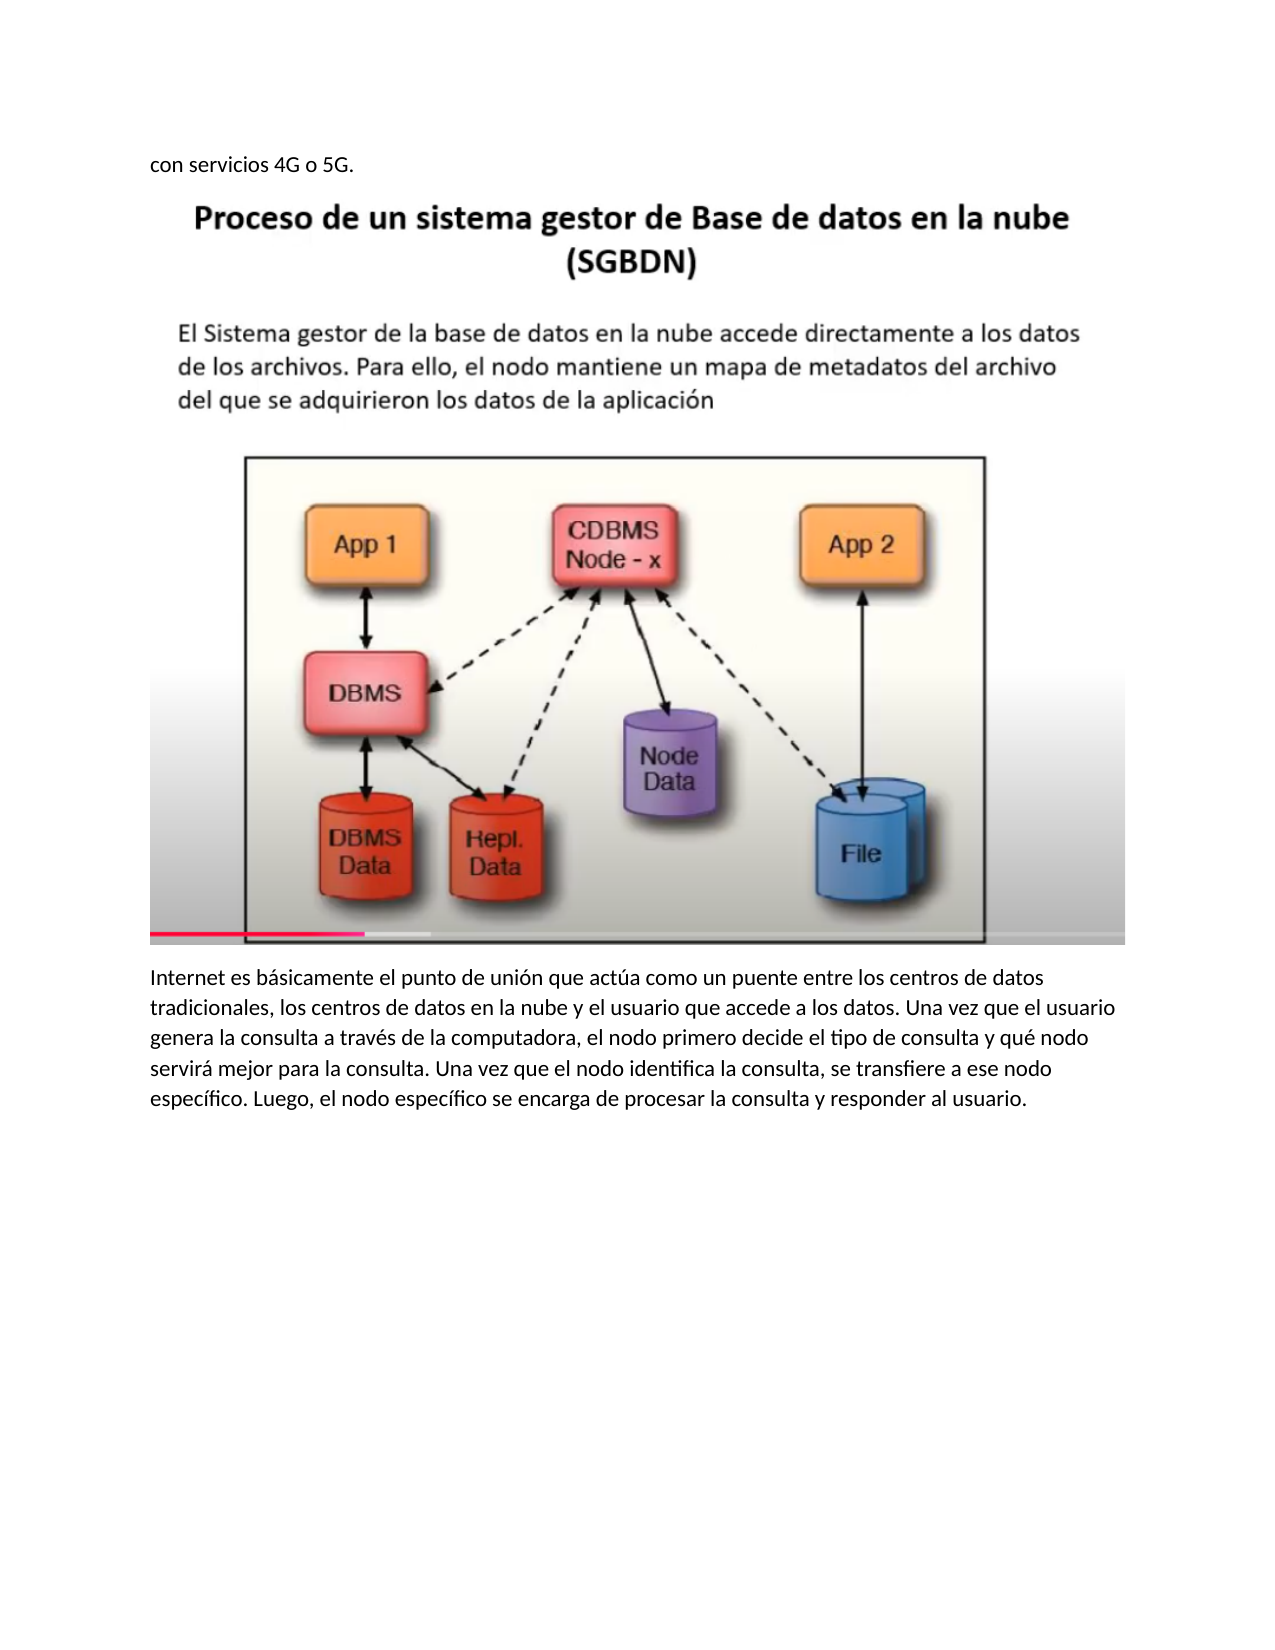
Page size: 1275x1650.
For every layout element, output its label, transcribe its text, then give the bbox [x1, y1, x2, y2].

picture [150, 180, 1125, 945]
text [150, 150, 1125, 180]
text Internet es básicamente el punto de unión que actúa como un puente entre los centros de datos tradicionales, los centros de datos en la nube y el usuario que accede a los datos. Una vez que el usuario genera la consulta a través de la computadora, el nodo primero decide el tipo de consulta y qué nodo servirá mejor para la consulta. Una vez que el nodo identifica la consulta, se transfiere a ese nodo específico. Luego, el nodo específico se encarga de procesar la consulta y responder al usuario. [150, 963, 1125, 1112]
